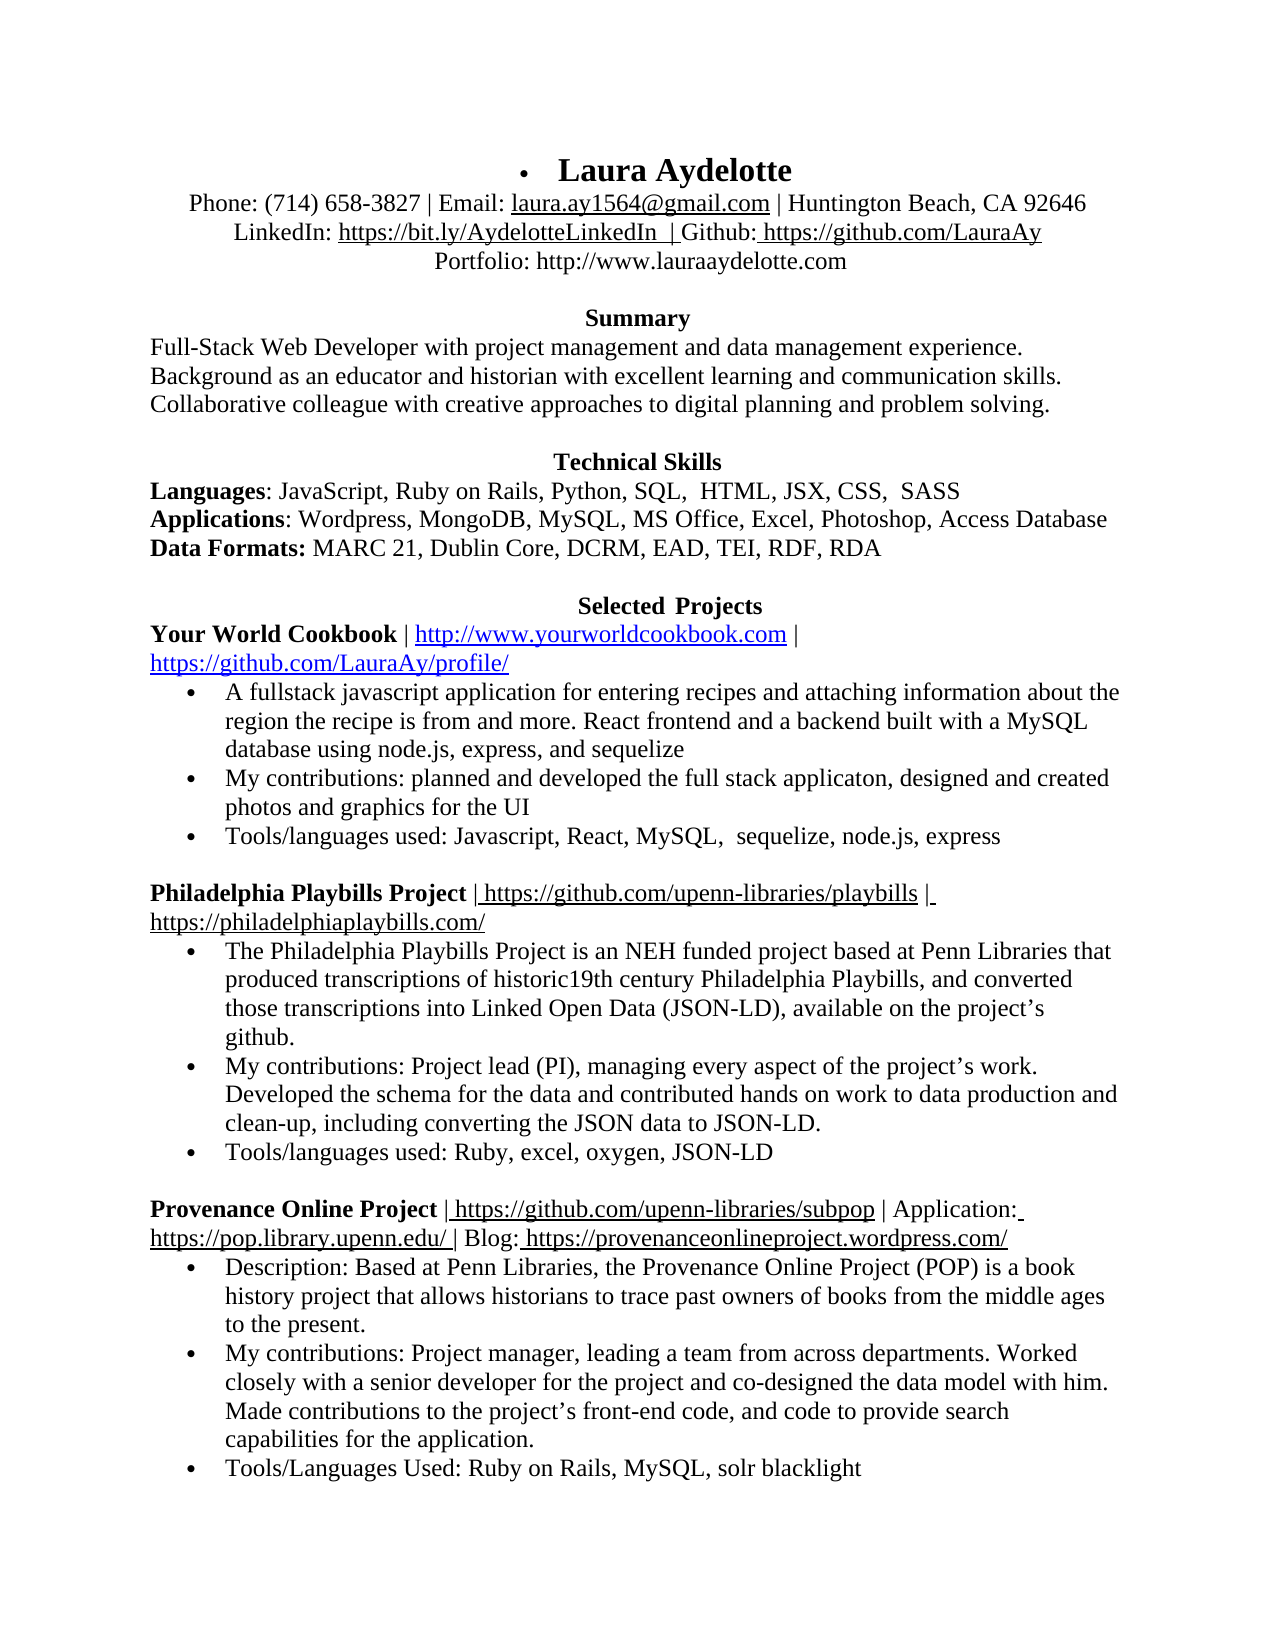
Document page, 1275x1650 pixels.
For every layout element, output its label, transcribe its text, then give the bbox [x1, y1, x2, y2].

list My contributions: Project lead (PI), managing every aspect of the project’s work. Developed the schema for the data and contributed hands on work to data production and clean-up, including converting the JSON data to JSON-LD. [187, 1051, 1125, 1137]
list My contributions: planned and developed the full stack applicaton, designed and created photos and graphics for the UI [187, 763, 1125, 821]
text Full-Stack Web Developer with project management and data management experience. Background as an educator and historian with excellent learning and communication skills. Collaborative colleague with creative approaches to digital planning and problem solving. [150, 332, 1125, 418]
text Phone: (714) 658-3827 | Email: laura.ay1564@gmail.com | Huntington Beach, CA 92646 [150, 188, 1125, 217]
text Summary [150, 303, 1125, 332]
list Tools/Languages Used: Ruby on Rails, MySQL, solr blacklight [187, 1453, 1125, 1482]
list Tools/languages used: Ruby, excel, oxygen, JSON-LD [187, 1137, 1125, 1166]
text Languages: JavaScript, Ruby on Rails, Python, SQL, HTML, JSX, CSS, SASS [150, 476, 1125, 504]
text LinkedIn: https://bit.ly/AydelotteLinkedIn | Github: https://github.com/LauraAy [150, 217, 1125, 246]
list The Philadelphia Playbills Project is an NEH funded project based at Penn Libraries that produced transcriptions of historic19th century Philadelphia Playbills, and converted those transcriptions into Linked Open Data (JSON-LD), available on the project’s github. [187, 936, 1125, 1051]
text Selected Projects [150, 591, 1125, 619]
text Portfolio: http://www.lauraaydelotte.com [150, 246, 1125, 274]
text Applications: Wordpress, MongoDB, MySQL, MS Office, Excel, Photoshop, Access Database [150, 504, 1125, 533]
text Provenance Online Project | https://github.com/upenn-libraries/subpop | Application: https://pop.library.upenn.edu/ | Blog: https://provenanceonlineproject.wordpress.com/ [150, 1194, 1125, 1252]
text Philadelphia Playbills Project | https://github.com/upenn-libraries/playbills | https://philadelphiaplaybills.com/ [150, 878, 1125, 936]
list Description: Based at Penn Libraries, the Provenance Online Project (POP) is a book history project that allows historians to trace past owners of books from the middle ages to the present. [187, 1252, 1125, 1338]
text Data Formats: MARC 21, Dublin Core, DCRM, EAD, TEI, RDF, RDA [150, 533, 1125, 562]
list Laura Aydelotte [187, 150, 1125, 188]
list Tools/languages used: Javascript, React, MySQL, sequelize, node.js, express [187, 821, 1125, 849]
text Your World Cookbook | http://www.yourworldcookbook.com | https://github.com/LauraAy/profile/ [150, 619, 1125, 677]
list A fullstack javascript application for entering recipes and attaching information about the region the recipe is from and more. React frontend and a backend built with a MySQL database using node.js, express, and sequelize [187, 677, 1125, 763]
list My contributions: Project manager, leading a team from across departments. Worked closely with a senior developer for the project and co-designed the data model with him. Made contributions to the project’s front-end code, and code to provide search capabilities for the application. [187, 1338, 1125, 1453]
text Technical Skills [150, 447, 1125, 476]
